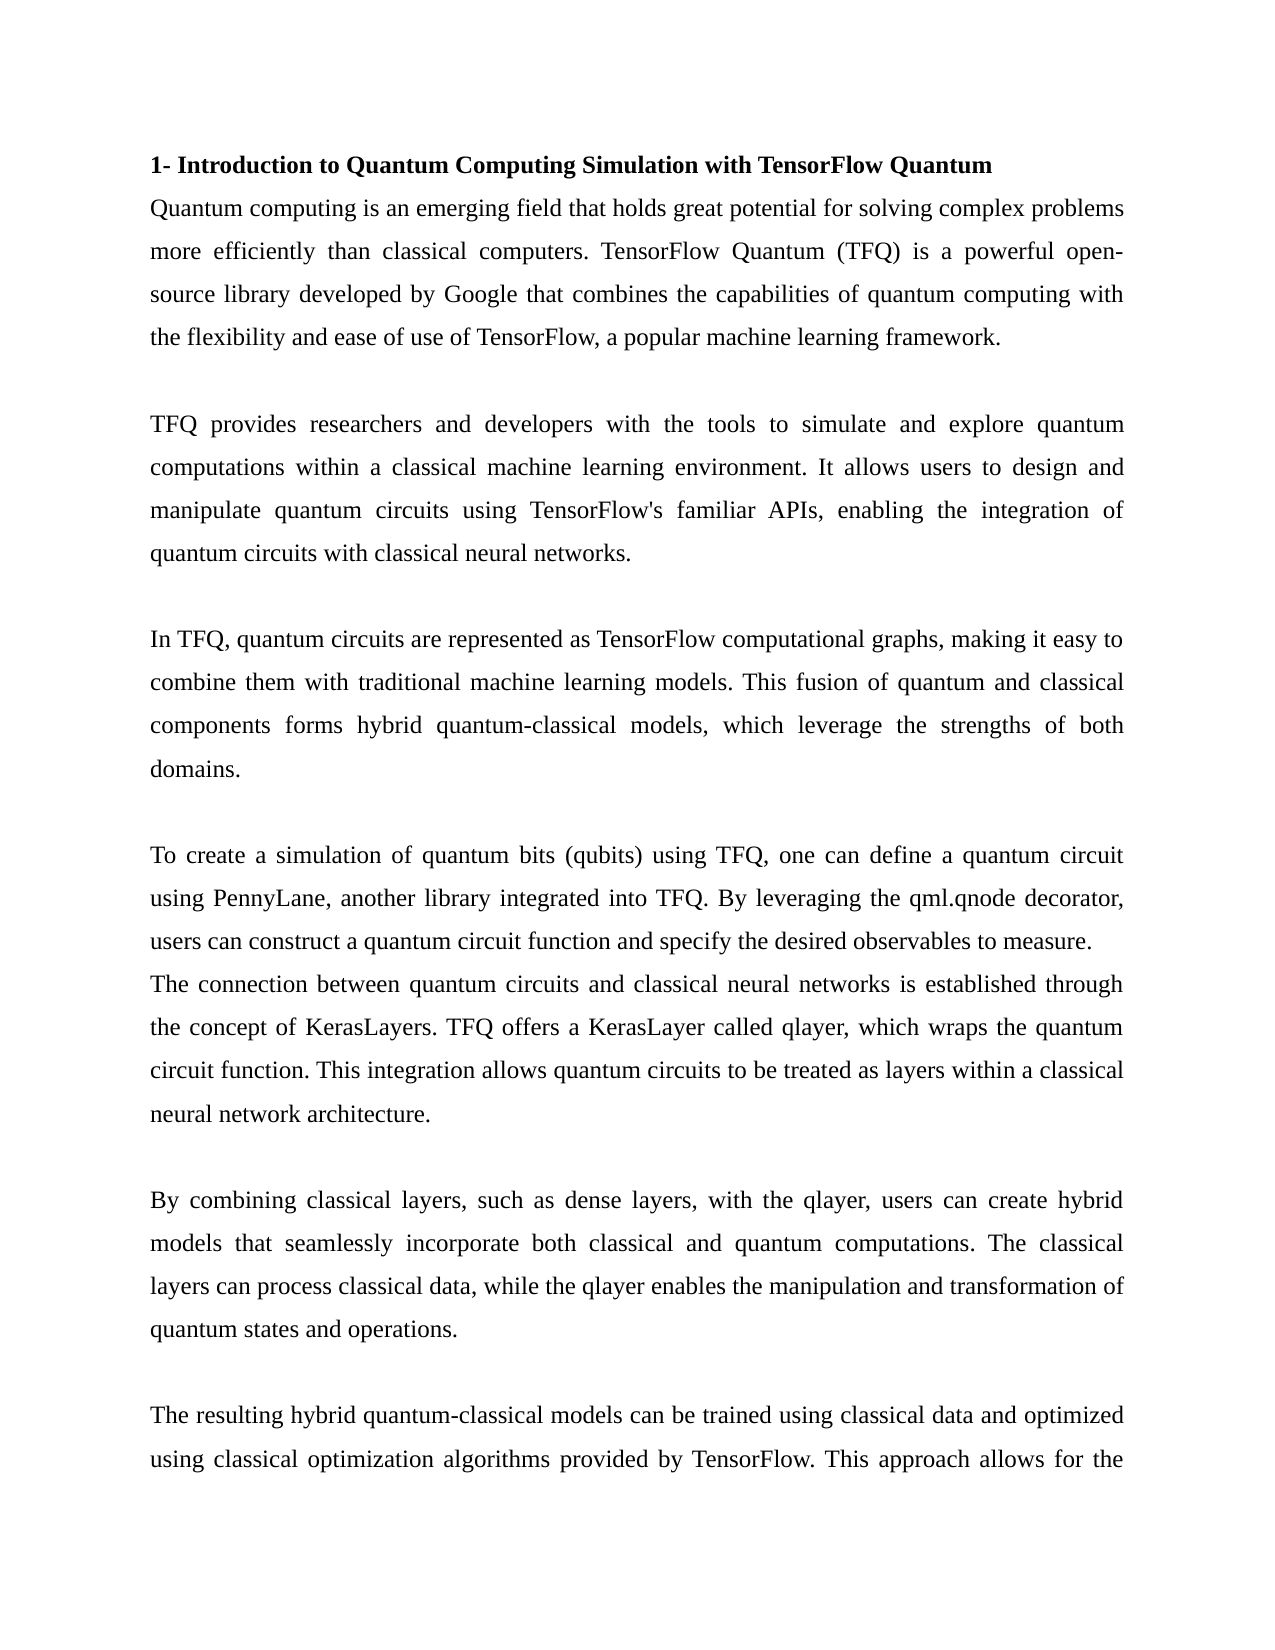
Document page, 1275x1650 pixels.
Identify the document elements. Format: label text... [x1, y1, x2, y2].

text By combining classical layers, such as dense layers, with the qlayer, users can create hybrid models that seamlessly incorporate both classical and quantum computations. The classical layers can process classical data, while the qlayer enables the manipulation and transformation of quantum states and operations. [150, 1185, 1125, 1343]
text The connection between quantum circuits and classical neural networks is established through the concept of KerasLayers. TFQ offers a KerasLayer called qlayer, which wraps the quantum circuit function. This integration allows quantum circuits to be treated as layers within a classical neural network architecture. [150, 969, 1125, 1127]
text To create a simulation of quantum bits (qubits) using TFQ, one can define a quantum circuit using PennyLane, another library integrated into TFQ. By leveraging the qml.qnode decorator, users can construct a quantum circuit function and specify the desired observables to measure. [150, 840, 1125, 955]
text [150, 1401, 1125, 1472]
text Quantum computing is an emerging field that holds great potential for solving complex problems more efficiently than classical computers. TensorFlow Quantum (TFQ) is a powerful open-source library developed by Google that combines the capabilities of quantum computing with the flexibility and ease of use of TensorFlow, a popular machine learning framework. [150, 193, 1125, 351]
text 1- Introduction to Quantum Computing Simulation with TensorFlow Quantum [150, 150, 1125, 179]
text In TFQ, quantum circuits are represented as TensorFlow computational graphs, making it easy to combine them with traditional machine learning models. This fusion of quantum and classical components forms hybrid quantum-classical models, which leverage the strengths of both domains. [150, 624, 1125, 782]
text TFQ provides researchers and developers with the tools to simulate and explore quantum computations within a classical machine learning environment. It allows users to design and manipulate quantum circuits using TensorFlow's familiar APIs, enabling the integration of quantum circuits with classical neural networks. [150, 409, 1125, 567]
